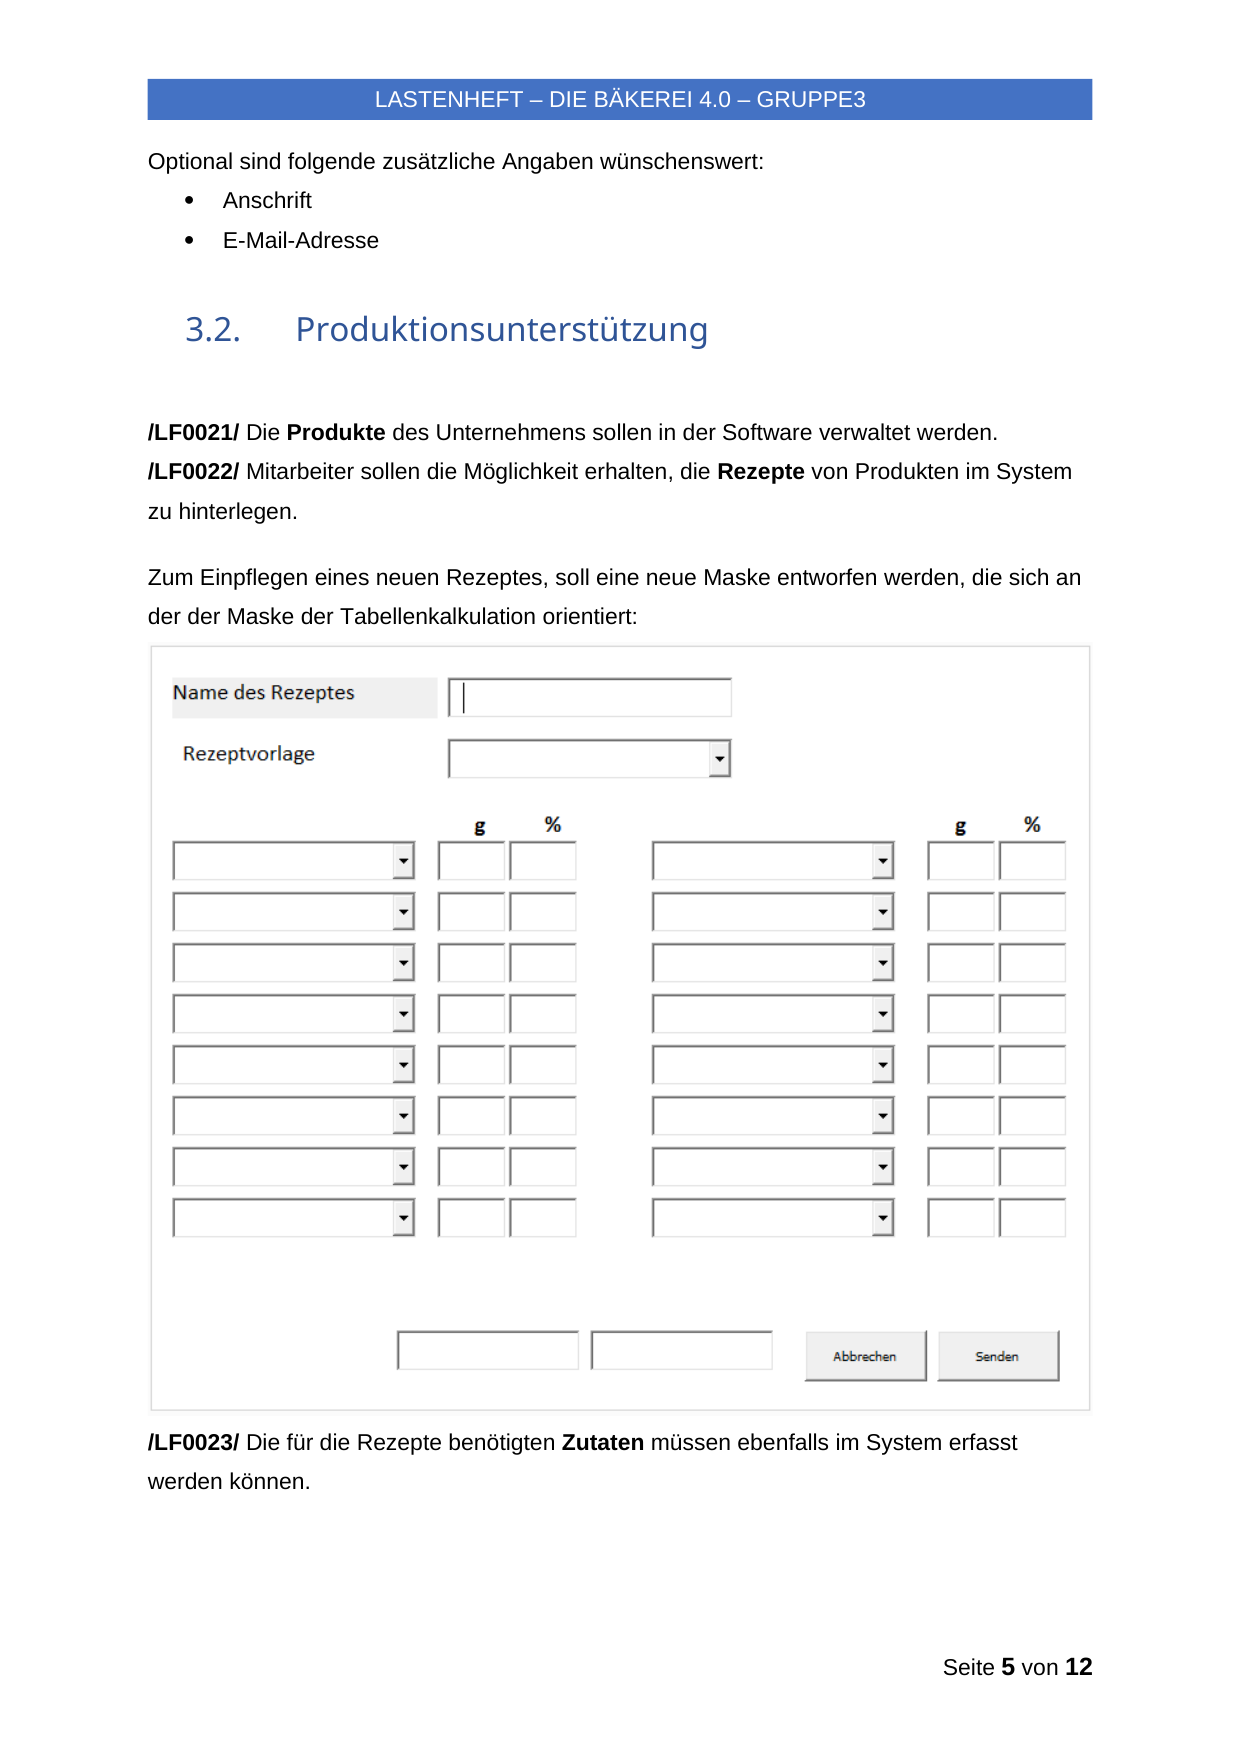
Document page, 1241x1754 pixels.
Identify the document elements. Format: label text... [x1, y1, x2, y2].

text Zum Einpflegen eines neuen Rezeptes, soll eine neue Maske entworfen werden, die sich an der der Maske der Tabellenkalkulation orientiert: [148, 563, 1093, 629]
list Anschrift [185, 187, 1093, 213]
picture [147, 642, 1093, 1416]
list E-Mail-Adresse [185, 227, 1093, 253]
text /LF0022/ Mitarbeiter sollen die Möglichkeit erhalten, die Rezepte von Produkten im System zu hinterlegen. [148, 458, 1093, 524]
text /LF0021/ Die Produkte des Unternehmens sollen in der Software verwaltet werden. [148, 419, 1093, 445]
text /LF0023/ Die für die Rezepte benötigten Zutaten müssen ebenfalls im System erfasst werden können. [148, 1429, 1093, 1494]
text Optional sind folgende zusätzliche Angaben wünschenswert: [148, 148, 1093, 174]
subtitle Produktionsunterstützung [185, 306, 1093, 351]
